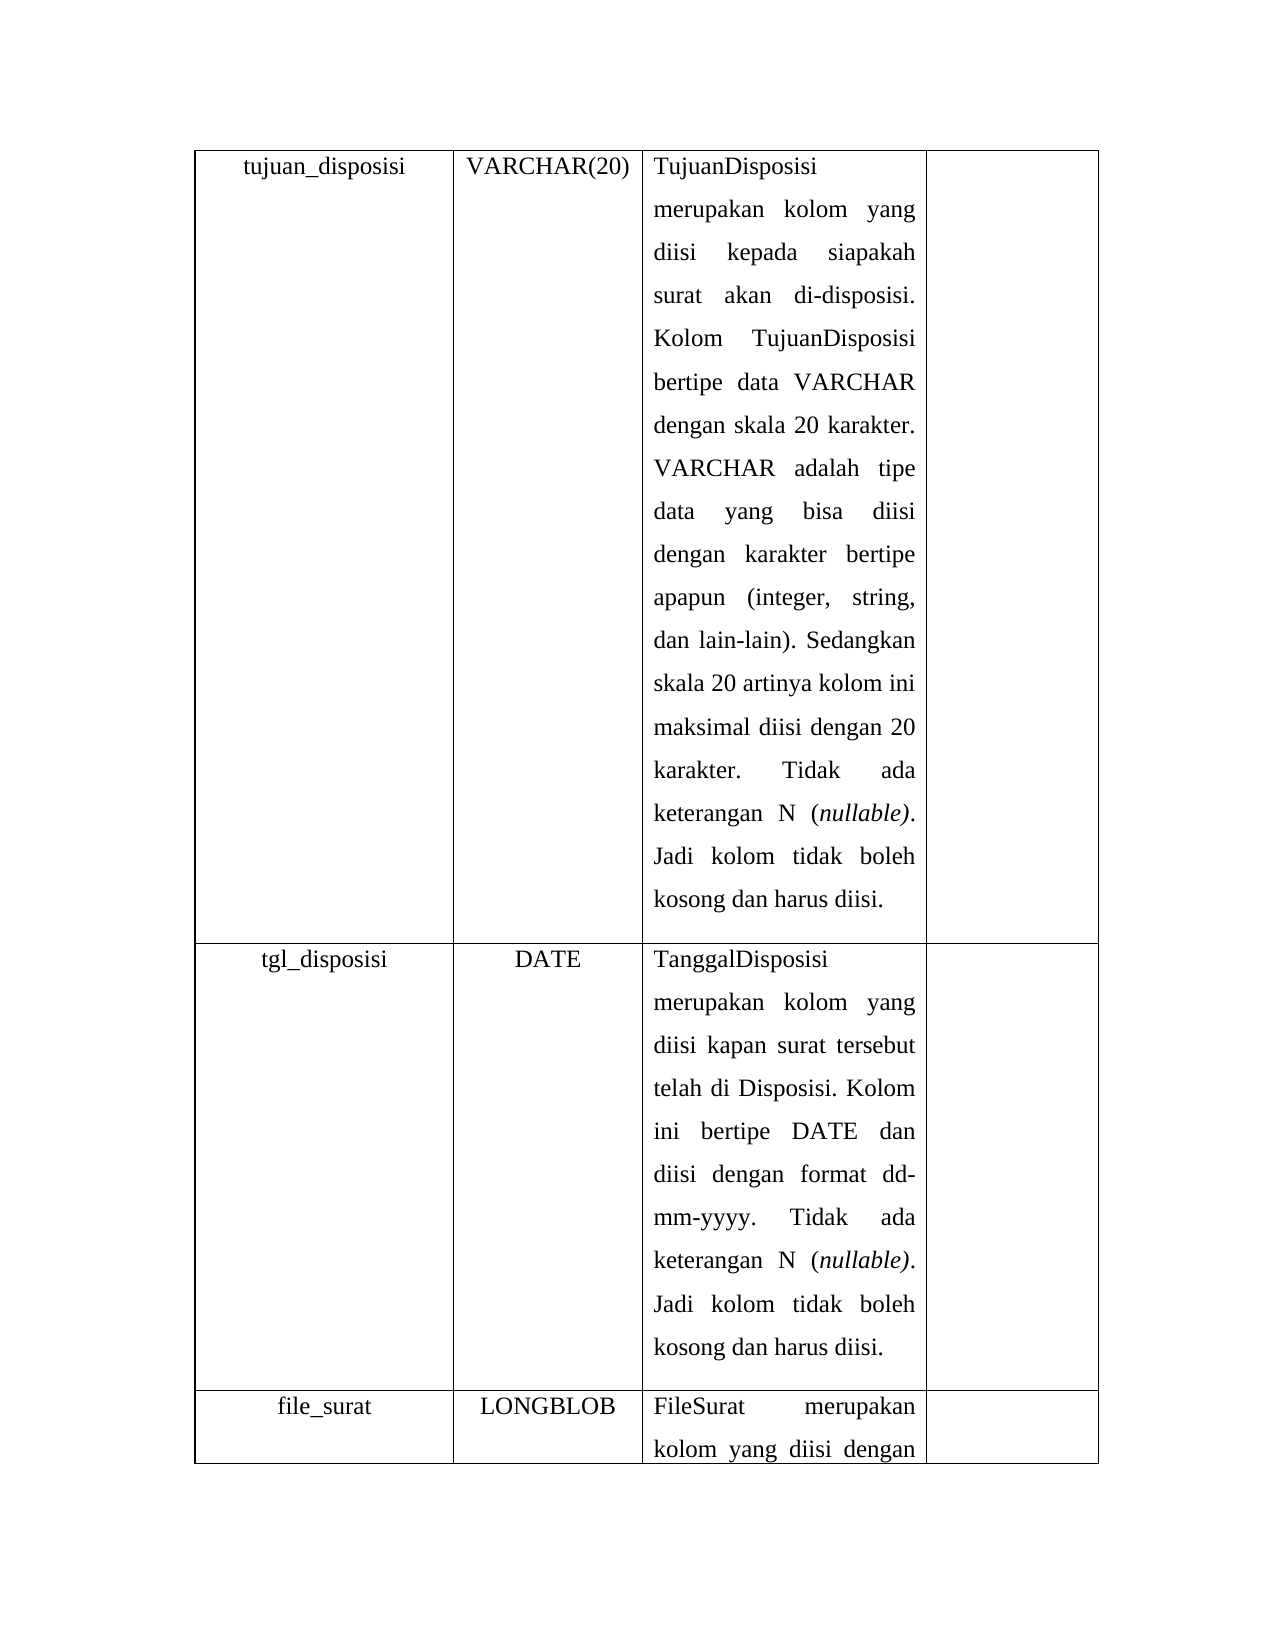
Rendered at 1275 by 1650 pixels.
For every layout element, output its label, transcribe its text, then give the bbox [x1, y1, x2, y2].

table_cell [927, 944, 1098, 1390]
table_cell [927, 1391, 1098, 1463]
table_cell VARCHAR(20) [454, 151, 642, 943]
table_cell DATE [454, 944, 642, 1390]
table_cell tgl_disposisi [196, 944, 453, 1390]
table_cell file_surat [196, 1391, 453, 1463]
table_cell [643, 1391, 926, 1463]
table_cell LONGBLOB [454, 1391, 642, 1463]
table_cell TanggalDisposisi merupakan kolom yang diisi kapan surat tersebut telah di Disposisi. Kolom ini bertipe DATE dan diisi dengan format dd-mm-yyyy. Tidak ada keterangan N (nullable). Jadi kolom tidak boleh kosong dan harus diisi. [643, 944, 926, 1390]
table_cell TujuanDisposisi merupakan kolom yang diisi kepada siapakah surat akan di-disposisi. Kolom TujuanDisposisi bertipe data VARCHAR dengan skala 20 karakter. VARCHAR adalah tipe data yang bisa diisi dengan karakter bertipe apapun (integer, string, dan lain-lain). Sedangkan skala 20 artinya kolom ini maksimal diisi dengan 20 karakter. Tidak ada keterangan N (nullable). Jadi kolom tidak boleh kosong dan harus diisi. [643, 151, 926, 943]
table_cell [927, 151, 1098, 943]
table_cell tujuan_disposisi [196, 151, 453, 943]
